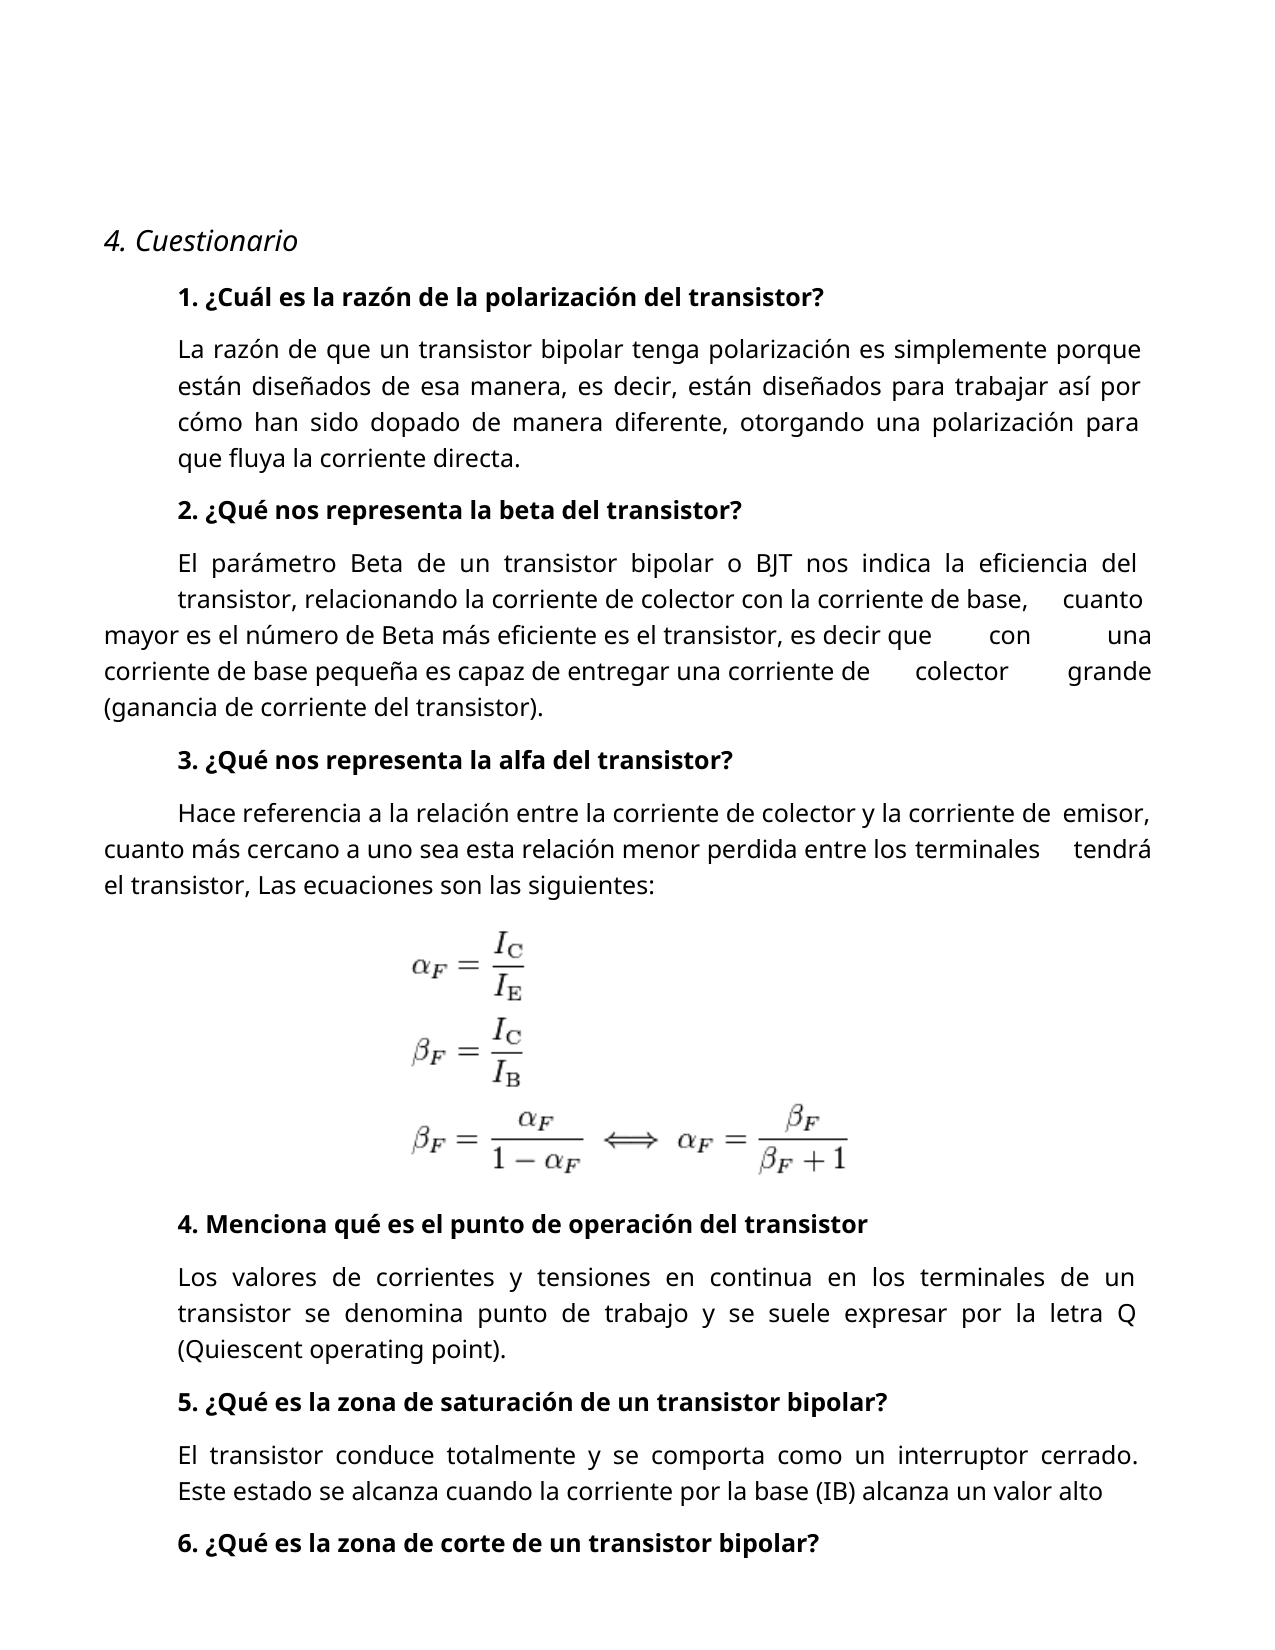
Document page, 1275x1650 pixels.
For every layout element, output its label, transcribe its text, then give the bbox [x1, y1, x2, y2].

text El transistor conduce totalmente y se comporta como un interruptor cerrado. Este estado se alcanza cuando la corriente por la base (IB) alcanza un valor alto [103, 1437, 1152, 1507]
text El parámetro Beta de un transistor bipolar o BJT nos indica la eficiencia del transistor, relacionando la corriente de colector con la corriente de base, cuanto mayor es el número de Beta más eficiente es el transistor, es decir que con una corriente de base pequeña es capaz de entregar una corriente de colector grande (ganancia de corriente del transistor). [103, 546, 1152, 724]
text 4. Menciona qué es el punto de operación del transistor [103, 1207, 1152, 1241]
text La razón de que un transistor bipolar tenga polarización es simplemente porque están diseñados de esa manera, es decir, están diseñados para trabajar así por cómo han sido dopado de manera diferente, otorgando una polarización para que fluya la corriente directa. [103, 332, 1152, 474]
text 3. ¿Qué nos representa la alfa del transistor? [103, 742, 1152, 777]
text 2. ¿Qué nos representa la beta del transistor? [103, 493, 1152, 527]
text 1. ¿Cuál es la razón de la polarización del transistor? [103, 279, 1152, 313]
text 4. Cuestionario [103, 221, 1152, 260]
text Los valores de corrientes y tensiones en continua en los terminales de un transistor se denomina punto de trabajo y se suele expresar por la letra Q (Quiescent operating point). [103, 1260, 1152, 1366]
text Hace referencia a la relación entre la corriente de colector y la corriente de emisor, cuanto más cercano a uno sea esta relación menor perdida entre los terminales tendrá el transistor, Las ecuaciones son las siguientes: [103, 795, 1152, 901]
picture [393, 920, 862, 1189]
text 6. ¿Qué es la zona de corte de un transistor bipolar? [103, 1526, 1152, 1560]
text 5. ¿Qué es la zona de saturación de un transistor bipolar? [103, 1384, 1152, 1419]
